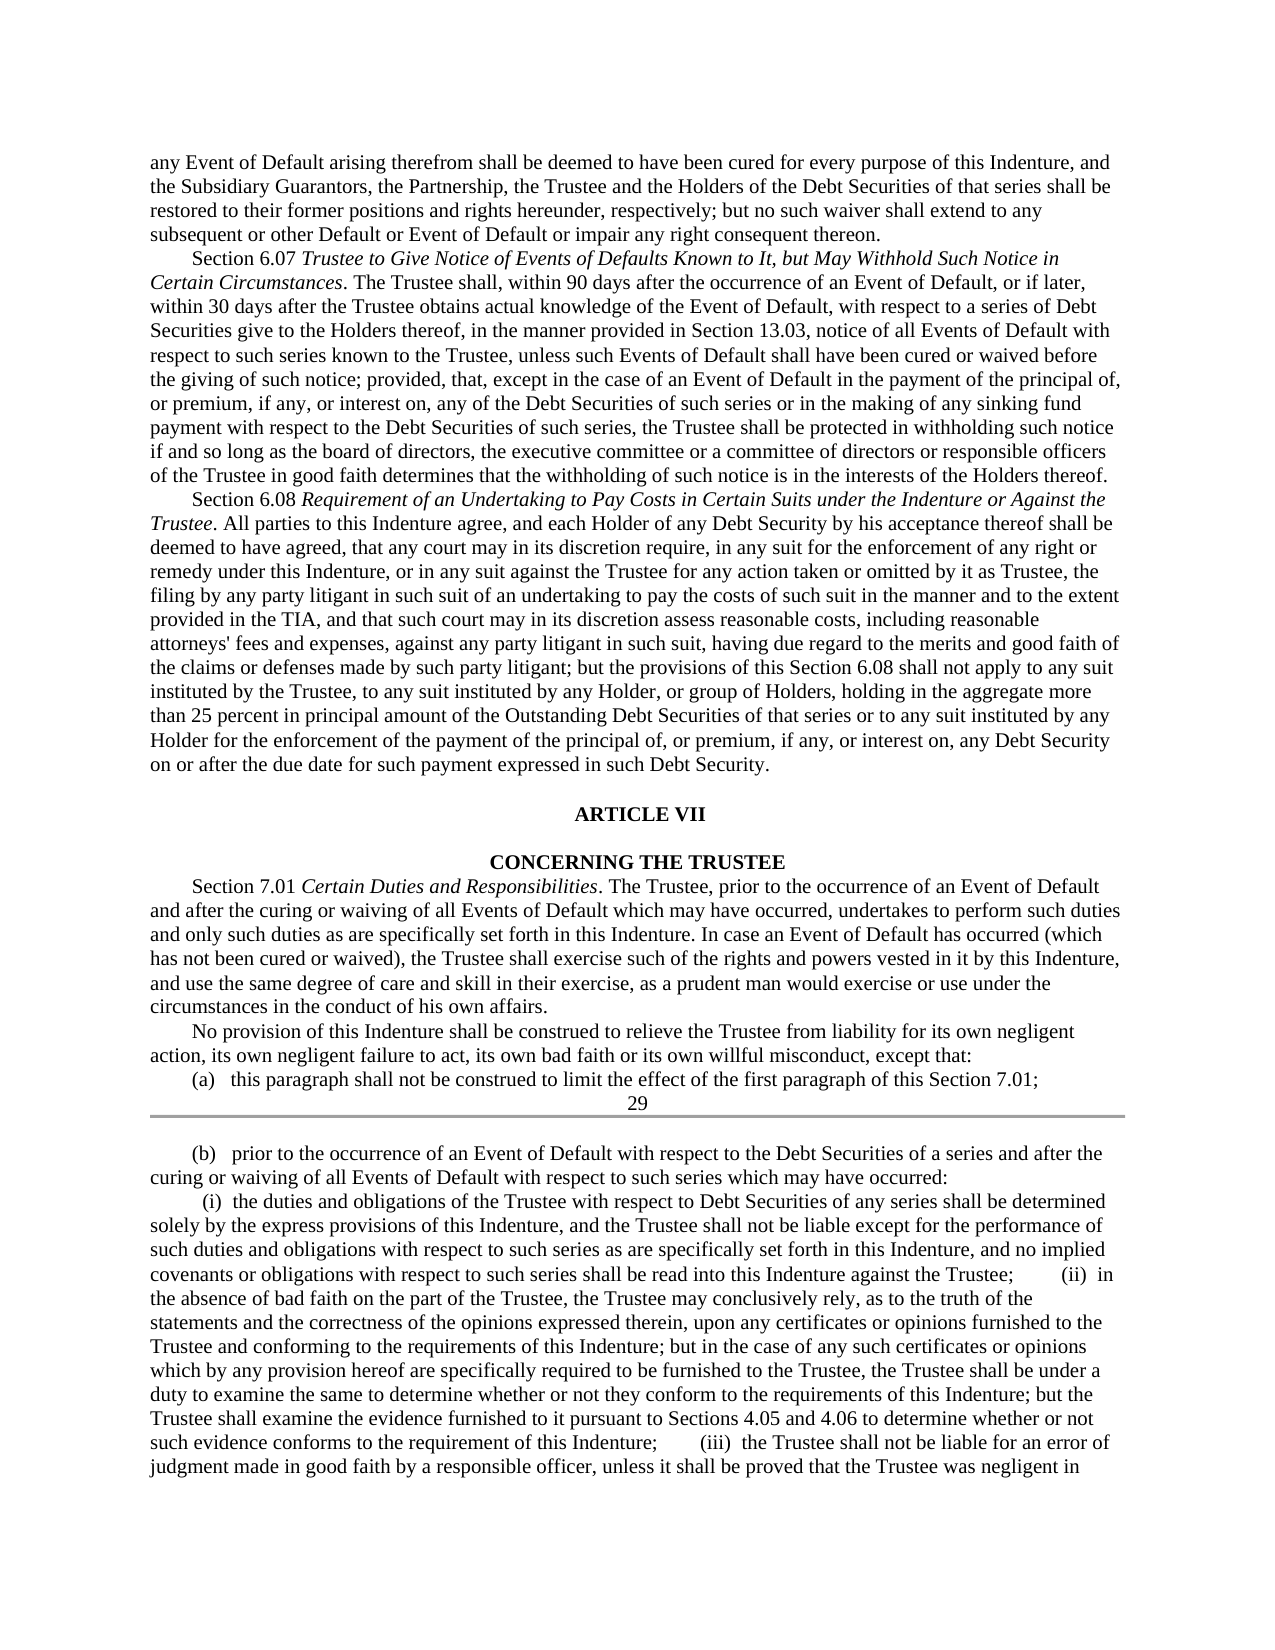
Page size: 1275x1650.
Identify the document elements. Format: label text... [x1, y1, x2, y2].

text Section 6.08 Requirement of an Undertaking to Pay Costs in Certain Suits under the Indenture or Against the Trustee. All parties to this Indenture agree, and each Holder of any Debt Security by his acceptance thereof shall be deemed to have agreed, that any court may in its discretion require, in any suit for the enforcement of any right or remedy under this Indenture, or in any suit against the Trustee for any action taken or omitted by it as Trustee, the filing by any party litigant in such suit of an undertaking to pay the costs of such suit in the manner and to the extent provided in the TIA, and that such court may in its discretion assess reasonable costs, including reasonable attorneys' fees and expenses, against any party litigant in such suit, having due regard to the merits and good faith of the claims or defenses made by such party litigant; but the provisions of this Section 6.08 shall not apply to any suit instituted by the Trustee, to any suit instituted by any Holder, or group of Holders, holding in the aggregate more than 25 percent in principal amount of the Outstanding Debt Securities of that series or to any suit instituted by any Holder for the enforcement of the payment of the principal of, or premium, if any, or interest on, any Debt Security on or after the due date for such payment expressed in such Debt Security. [150, 487, 1125, 776]
text CONCERNING THE TRUSTEE [150, 850, 1125, 874]
text Section 6.07 Trustee to Give Notice of Events of Defaults Known to It, but May Withhold Such Notice in Certain Circumstances. The Trustee shall, within 90 days after the occurrence of an Event of Default, or if later, within 30 days after the Trustee obtains actual knowledge of the Event of Default, with respect to a series of Debt Securities give to the Holders thereof, in the manner provided in Section 13.03, notice of all Events of Default with respect to such series known to the Trustee, unless such Events of Default shall have been cured or waived before the giving of such notice; provided, that, except in the case of an Event of Default in the payment of the principal of, or premium, if any, or interest on, any of the Debt Securities of such series or in the making of any sinking fund payment with respect to the Debt Securities of such series, the Trustee shall be protected in withholding such notice if and so long as the board of directors, the executive committee or a committee of directors or responsible officers of the Trustee in good faith determines that the withholding of such notice is in the interests of the Holders thereof. [150, 246, 1125, 487]
text (b) prior to the occurrence of an Event of Default with respect to the Debt Securities of a series and after the curing or waiving of all Events of Default with respect to such series which may have occurred: [150, 1141, 1125, 1189]
text ARTICLE VII [150, 802, 1125, 826]
text (a) this paragraph shall not be construed to limit the effect of the first paragraph of this Section 7.01; [150, 1067, 1125, 1091]
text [150, 1189, 1125, 1478]
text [150, 150, 1125, 246]
text 29 [150, 1091, 1125, 1114]
text No provision of this Indenture shall be construed to relieve the Trustee from liability for its own negligent action, its own negligent failure to act, its own bad faith or its own willful misconduct, except that: [150, 1018, 1125, 1067]
text Section 7.01 Certain Duties and Responsibilities. The Trustee, prior to the occurrence of an Event of Default and after the curing or waiving of all Events of Default which may have occurred, undertakes to perform such duties and only such duties as are specifically set forth in this Indenture. In case an Event of Default has occurred (which has not been cured or waived), the Trustee shall exercise such of the rights and powers vested in it by this Indenture, and use the same degree of care and skill in their exercise, as a prudent man would exercise or use under the circumstances in the conduct of his own affairs. [150, 874, 1125, 1018]
